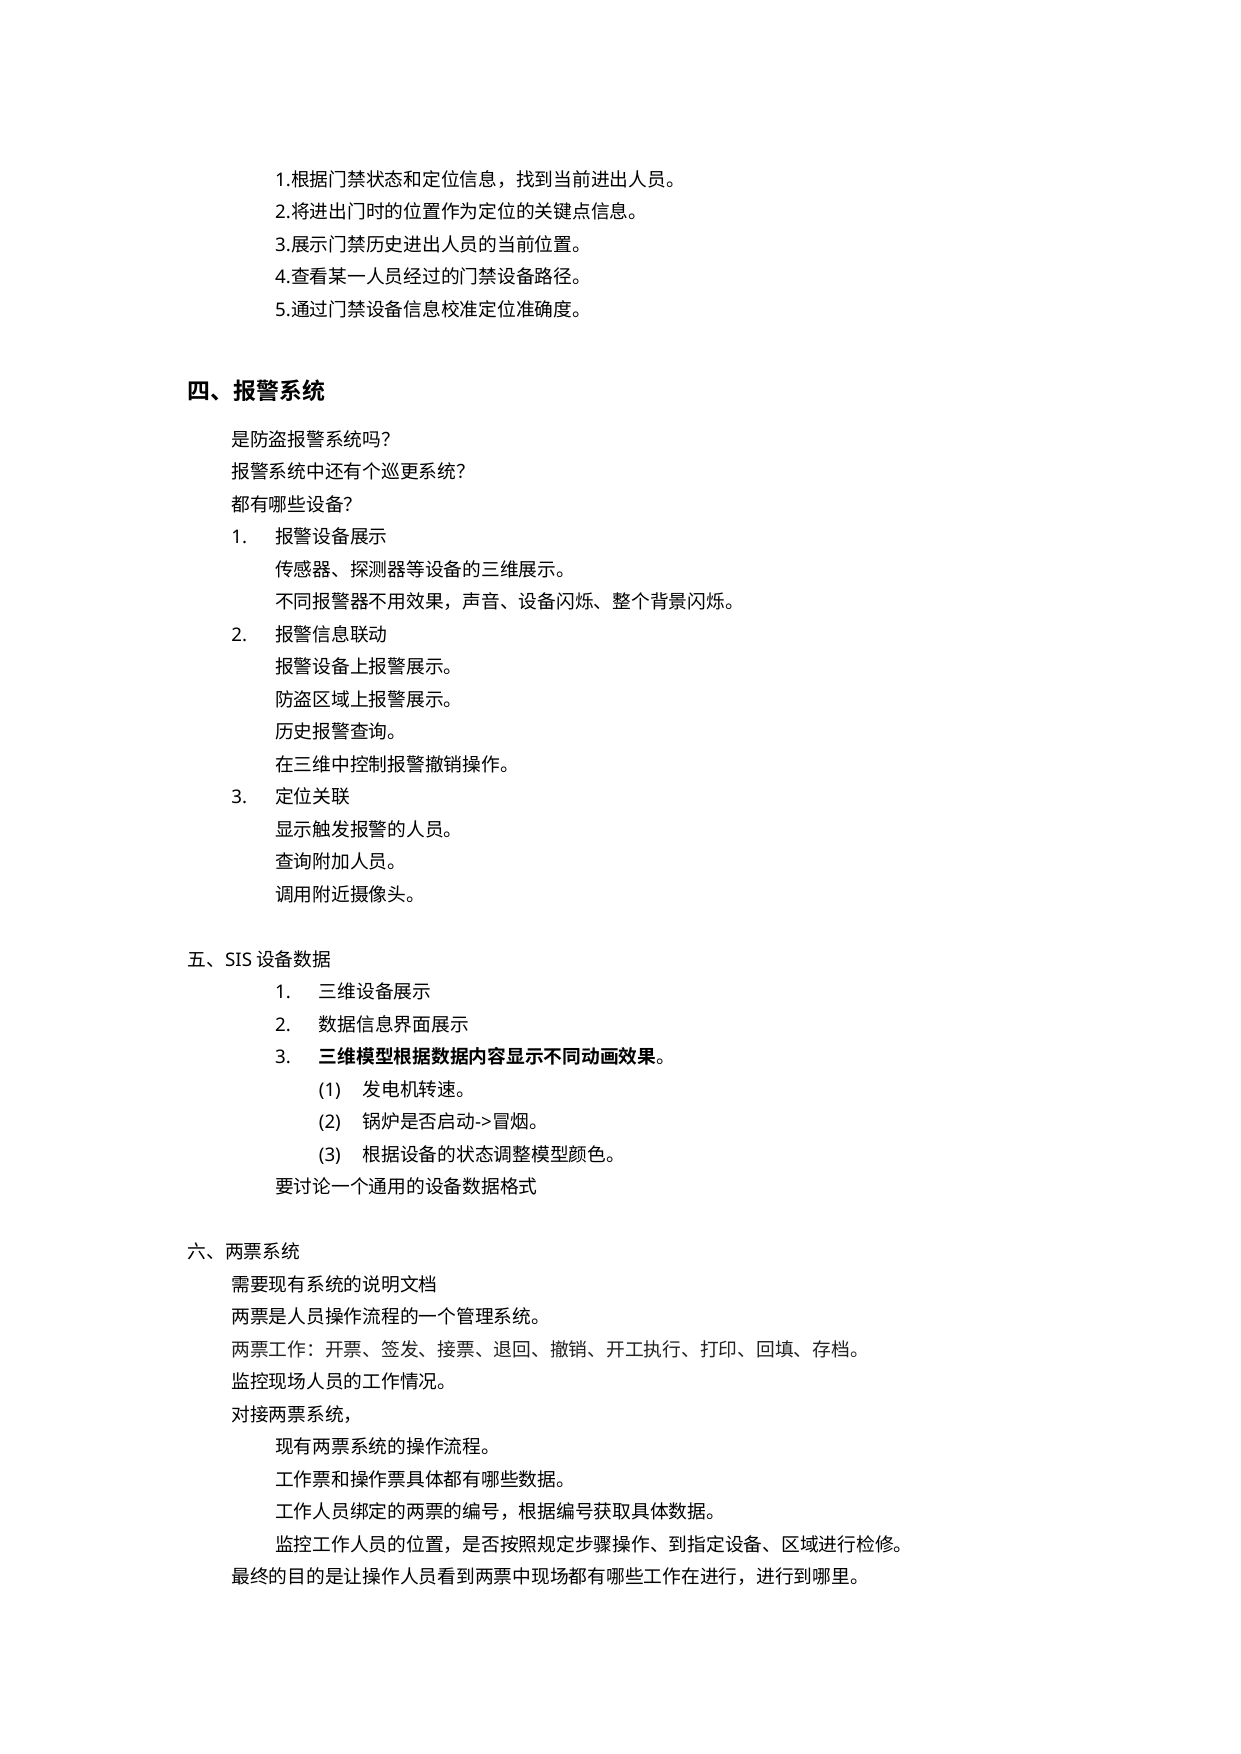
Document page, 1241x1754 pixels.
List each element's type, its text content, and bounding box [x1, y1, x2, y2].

list 对接两票系统， [187, 1397, 1053, 1429]
list 定位关联 [187, 779, 1053, 812]
list 根据设备的状态调整模型颜色。 [275, 1137, 1053, 1169]
list 显示触发报警的人员。 [231, 812, 1053, 844]
list 四、报警系统 [187, 357, 1053, 422]
list 发电机转速。 [275, 1072, 1053, 1104]
list 报警设备上报警展示。 [231, 649, 1053, 682]
list 1.根据门禁状态和定位信息，找到当前进出人员。 [231, 162, 1053, 194]
list 两票工作：开票、签发、接票、退回、撤销、开工执行、打印、回填、存档。 [187, 1332, 1053, 1364]
list 传感器、探测器等设备的三维展示。 [231, 552, 1053, 584]
list 最终的目的是让操作人员看到两票中现场都有哪些工作在进行，进行到哪里。 [187, 1559, 1053, 1592]
list 三维设备展示 [231, 974, 1053, 1007]
list 5.通过门禁设备信息校准定位准确度。 [231, 292, 1053, 324]
list SIS设备数据 [187, 942, 1053, 974]
list 4.查看某一人员经过的门禁设备路径。 [231, 259, 1053, 292]
list 需要现有系统的说明文档 [187, 1267, 1053, 1299]
list 是防盗报警系统吗？ [187, 422, 1053, 454]
list 数据信息界面展示 [231, 1007, 1053, 1039]
list 在三维中控制报警撤销操作。 [231, 747, 1053, 779]
list 报警系统中还有个巡更系统？ [187, 454, 1053, 487]
list 工作票和操作票具体都有哪些数据。 [231, 1462, 1053, 1494]
list 锅炉是否启动->冒烟。 [275, 1104, 1053, 1137]
list 都有哪些设备？ [187, 487, 1053, 519]
list 报警信息联动 [187, 617, 1053, 649]
list 不同报警器不用效果，声音、设备闪烁、整个背景闪烁。 [231, 584, 1053, 617]
list 工作人员绑定的两票的编号，根据编号获取具体数据。 [231, 1494, 1053, 1527]
list 3.展示门禁历史进出人员的当前位置。 [231, 227, 1053, 259]
list 两票是人员操作流程的一个管理系统。 [187, 1299, 1053, 1332]
list 监控工作人员的位置，是否按照规定步骤操作、到指定设备、区域进行检修。 [231, 1527, 1053, 1559]
list 调用附近摄像头。 [231, 877, 1053, 909]
list 监控现场人员的工作情况。 [187, 1364, 1053, 1397]
list 历史报警查询。 [231, 714, 1053, 747]
list 三维模型根据数据内容显示不同动画效果。 [231, 1039, 1053, 1072]
list 2.将进出门时的位置作为定位的关键点信息。 [231, 194, 1053, 227]
list 现有两票系统的操作流程。 [231, 1429, 1053, 1462]
list 查询附加人员。 [231, 844, 1053, 877]
list 两票系统 [187, 1234, 1053, 1267]
list 要讨论一个通用的设备数据格式 [275, 1169, 1053, 1202]
list 报警设备展示 [187, 519, 1053, 552]
list 防盗区域上报警展示。 [231, 682, 1053, 714]
